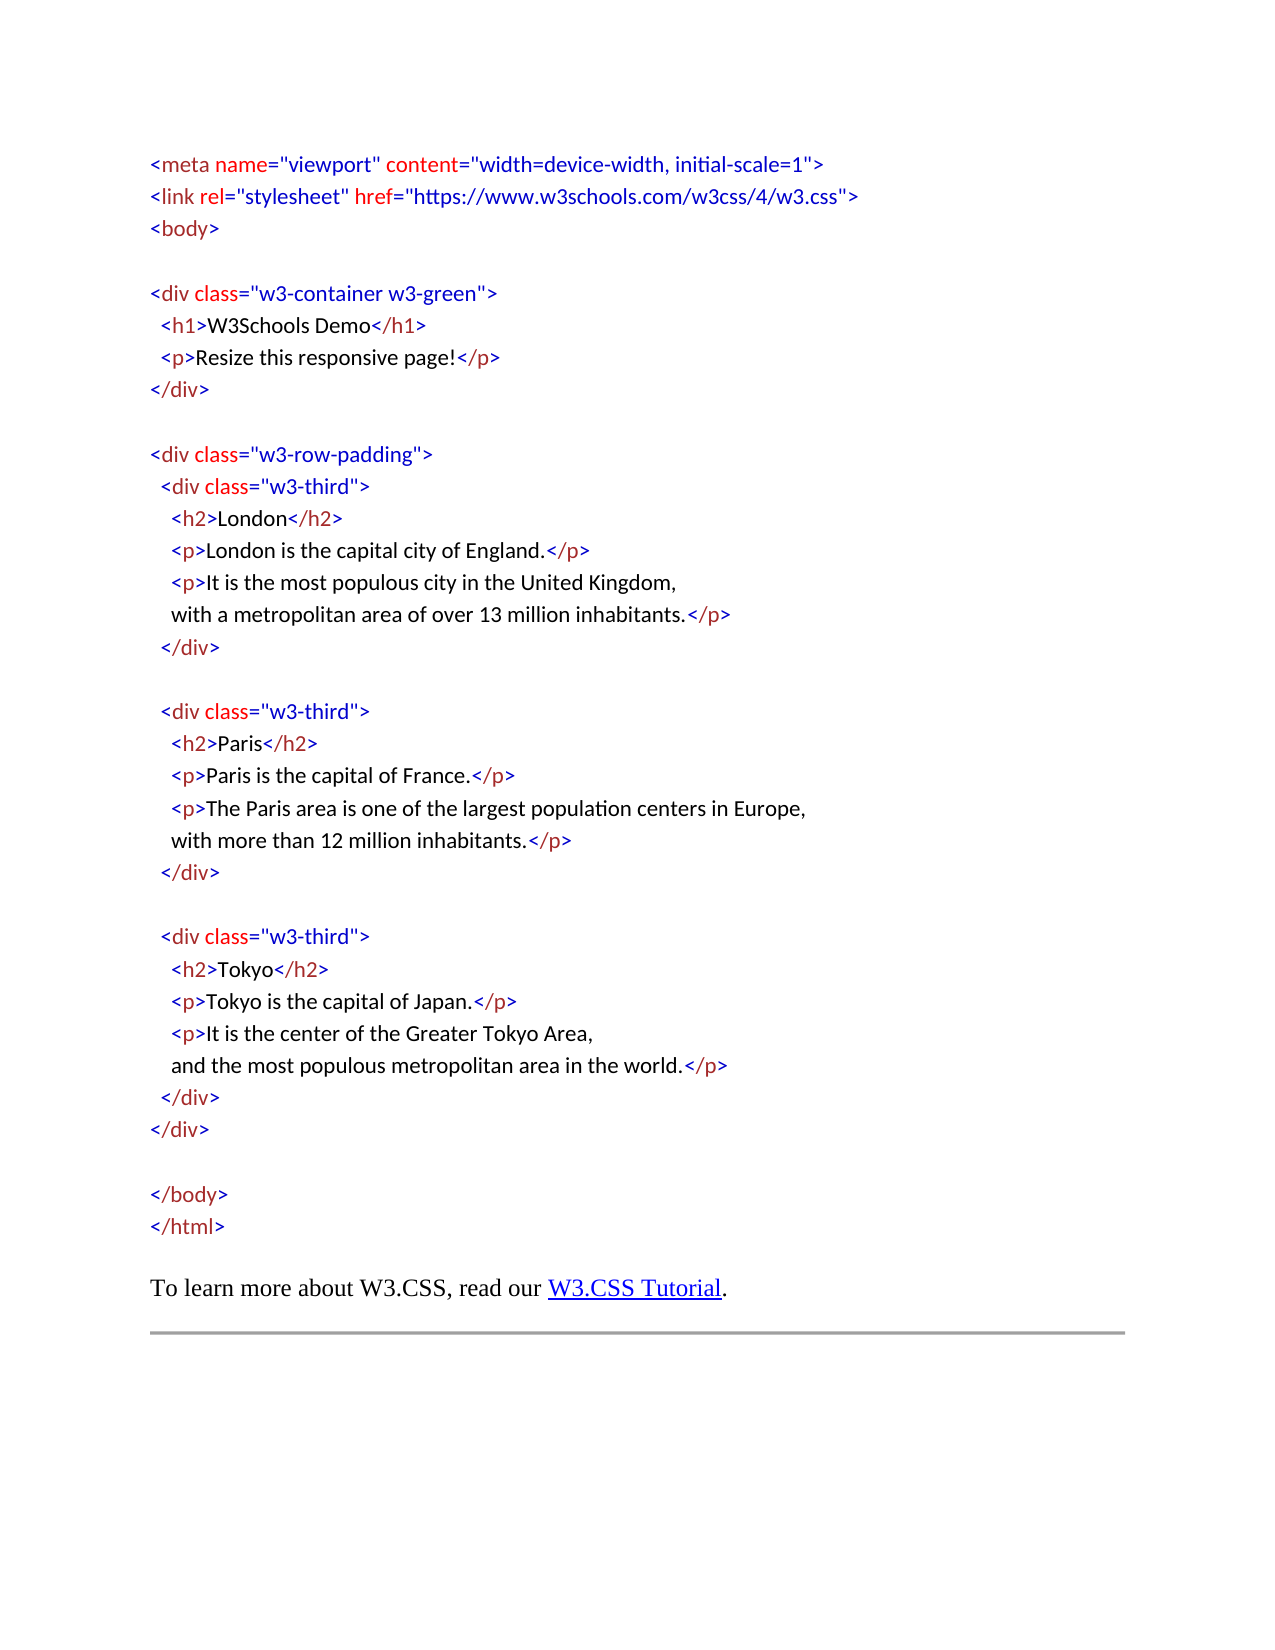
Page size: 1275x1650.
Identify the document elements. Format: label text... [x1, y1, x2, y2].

text To learn more about W3.CSS, read our W3.CSS Tutorial. [150, 1273, 1125, 1302]
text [150, 150, 1125, 1240]
